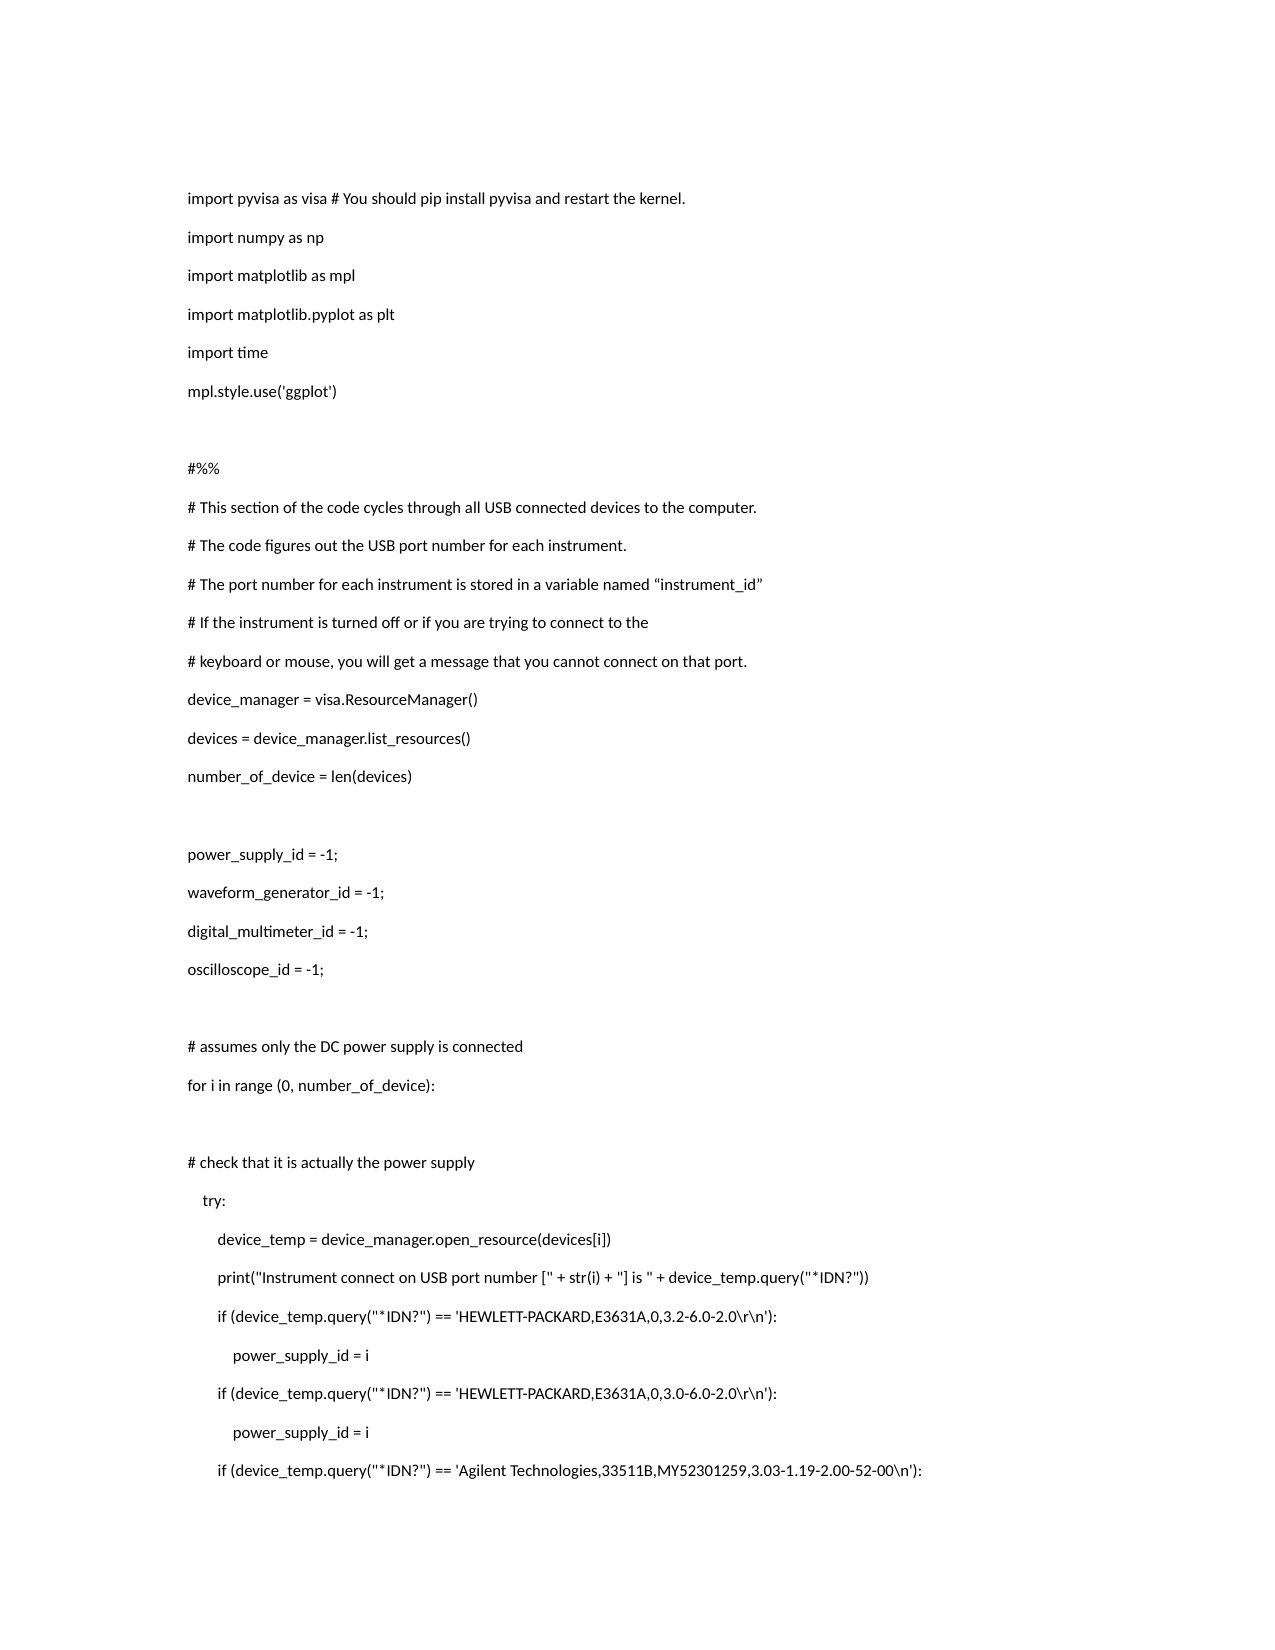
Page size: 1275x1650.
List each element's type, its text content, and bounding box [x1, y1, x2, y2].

text if (device_temp.query("*IDN?") == 'Agilent Technologies,33511B,MY52301259,3.03-1.19-2.00-52-00\n'): [187, 1460, 1087, 1481]
text import numpy as np [187, 227, 1087, 247]
text # check that it is actually the power supply [187, 1152, 1087, 1172]
text # keyboard or mouse, you will get a message that you cannot connect on that port. [187, 651, 1087, 671]
text import pyvisa as visa # You should pip install pyvisa and restart the kernel. [187, 188, 1087, 209]
text import matplotlib as mpl [187, 266, 1087, 286]
text if (device_temp.query("*IDN?") == 'HEWLETT-PACKARD,E3631A,0,3.0-6.0-2.0\r\n'): [187, 1383, 1087, 1404]
text #%% [187, 458, 1087, 479]
text power_supply_id = i [187, 1345, 1087, 1365]
text mpl.style.use('ggplot') [187, 381, 1087, 402]
text import matplotlib.pyplot as plt [187, 304, 1087, 324]
text digital_multimeter_id = -1; [187, 921, 1087, 941]
text if (device_temp.query("*IDN?") == 'HEWLETT-PACKARD,E3631A,0,3.2-6.0-2.0\r\n'): [187, 1306, 1087, 1327]
text waveform_generator_id = -1; [187, 882, 1087, 903]
text import time [187, 343, 1087, 363]
text number_of_device = len(devices) [187, 767, 1087, 787]
text devices = device_manager.list_resources() [187, 728, 1087, 748]
text device_temp = device_manager.open_resource(devices[i]) [187, 1229, 1087, 1249]
text # This section of the code cycles through all USB connected devices to the computer. [187, 497, 1087, 517]
text power_supply_id = i [187, 1422, 1087, 1442]
text for i in range (0, number_of_device): [187, 1075, 1087, 1095]
text print("Instrument connect on USB port number [" + str(i) + "] is " + device_temp.query("*IDN?")) [187, 1268, 1087, 1288]
text # The code figures out the USB port number for each instrument. [187, 535, 1087, 556]
text try: [187, 1191, 1087, 1211]
text # assumes only the DC power supply is connected [187, 1036, 1087, 1057]
text power_supply_id = -1; [187, 844, 1087, 864]
text # The port number for each instrument is stored in a variable named “instrument_id” [187, 574, 1087, 594]
text # If the instrument is turned off or if you are trying to connect to the [187, 612, 1087, 633]
text device_manager = visa.ResourceManager() [187, 689, 1087, 710]
text oscilloscope_id = -1; [187, 959, 1087, 980]
